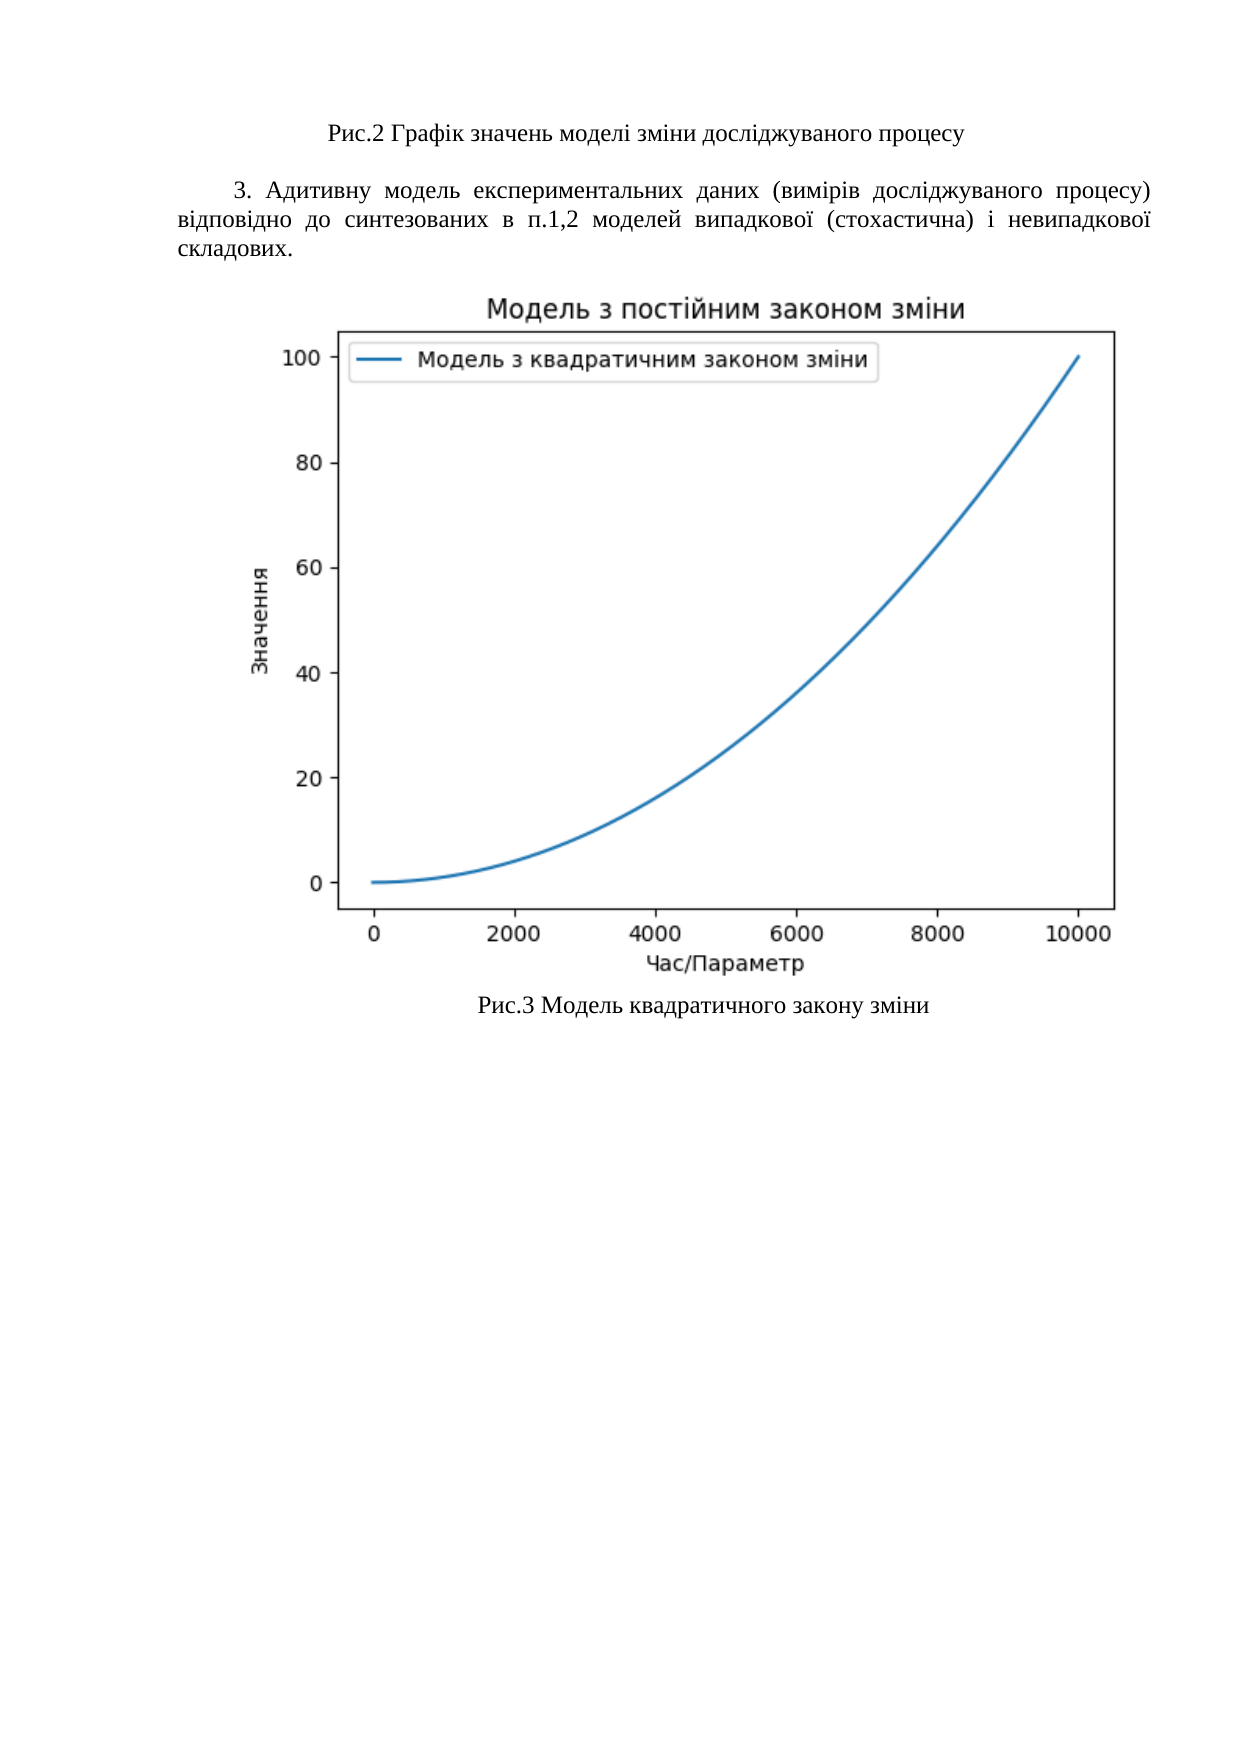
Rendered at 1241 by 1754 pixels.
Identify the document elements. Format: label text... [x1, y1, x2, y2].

picture [233, 261, 1153, 990]
text Рис.3 Модель квадратичного закону зміни [402, 990, 1152, 1019]
text 3. Адитивну модель експериментальних даних (вимірів досліджуваного процесу) відповідно до синтезованих в п.1,2 моделей випадкової (стохастична) і невипадкової складових. [177, 176, 1152, 262]
text Рис.2 Графік значень моделі зміни досліджуваного процесу [177, 118, 1152, 147]
